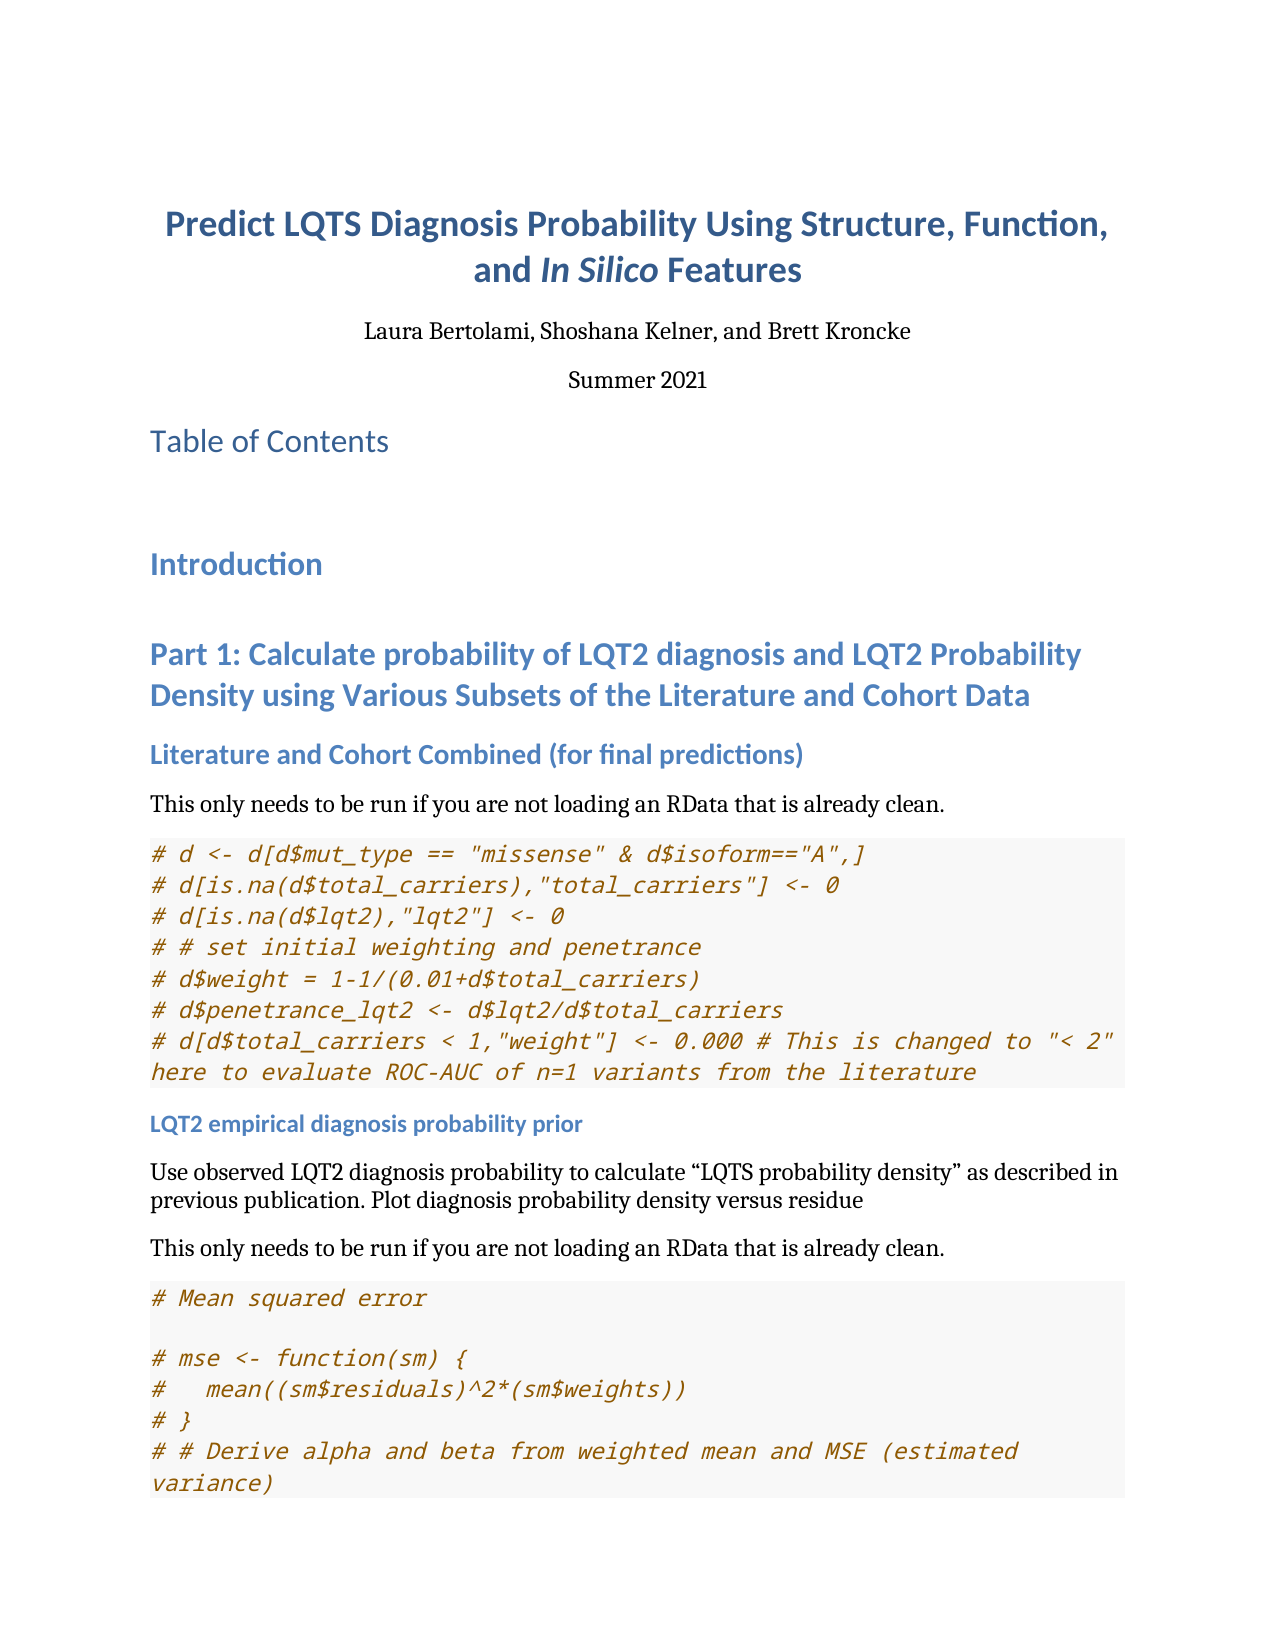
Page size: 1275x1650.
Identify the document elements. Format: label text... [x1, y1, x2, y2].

text This only needs to be run if you are not loading an RData that is already clean. [150, 1234, 1125, 1263]
subtitle LQT2 empirical diagnosis probability prior [150, 1108, 1125, 1139]
text Laura Bertolami, Shoshana Kelner, and Brett Kroncke [150, 317, 1125, 345]
title Predict LQTS Diagnosis Probability Using Structure, Function, and In Silico Features [150, 200, 1125, 292]
text This only needs to be run if you are not loading an RData that is already clean. [150, 790, 1125, 819]
subtitle Literature and Cohort Combined (for final predictions) [150, 736, 1125, 771]
subtitle Part 1: Calculate probability of LQT2 diagnosis and LQT2 Probability Density using Various Subsets of the Literature and Cohort Data [150, 633, 1125, 715]
subtitle Introduction [150, 543, 1125, 583]
text Summer 2021 [150, 366, 1125, 395]
text # d <- d[d$mut_type == "missense" & d$isoform=="A",] # d[is.na(d$total_carriers),"total_carriers"] <- 0 # d[is.na(d$lqt2),"lqt2"] <- 0 # # set initial weighting and penetrance # d$weight = 1-1/(0.01+d$total_carriers) # d$penetrance_lqt2 <- d$lqt2/d$total_carriers # d[d$total_carriers < 1,"weight"] <- 0.000 # This is changed to "< 2" here to evaluate ROC-AUC of n=1 variants from the literature [562, 838, 1125, 1088]
text Use observed LQT2 diagnosis probability to calculate “LQTS probability density” as described in previous publication. Plot diagnosis probability density versus residue [150, 1158, 1125, 1215]
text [150, 1281, 1125, 1498]
